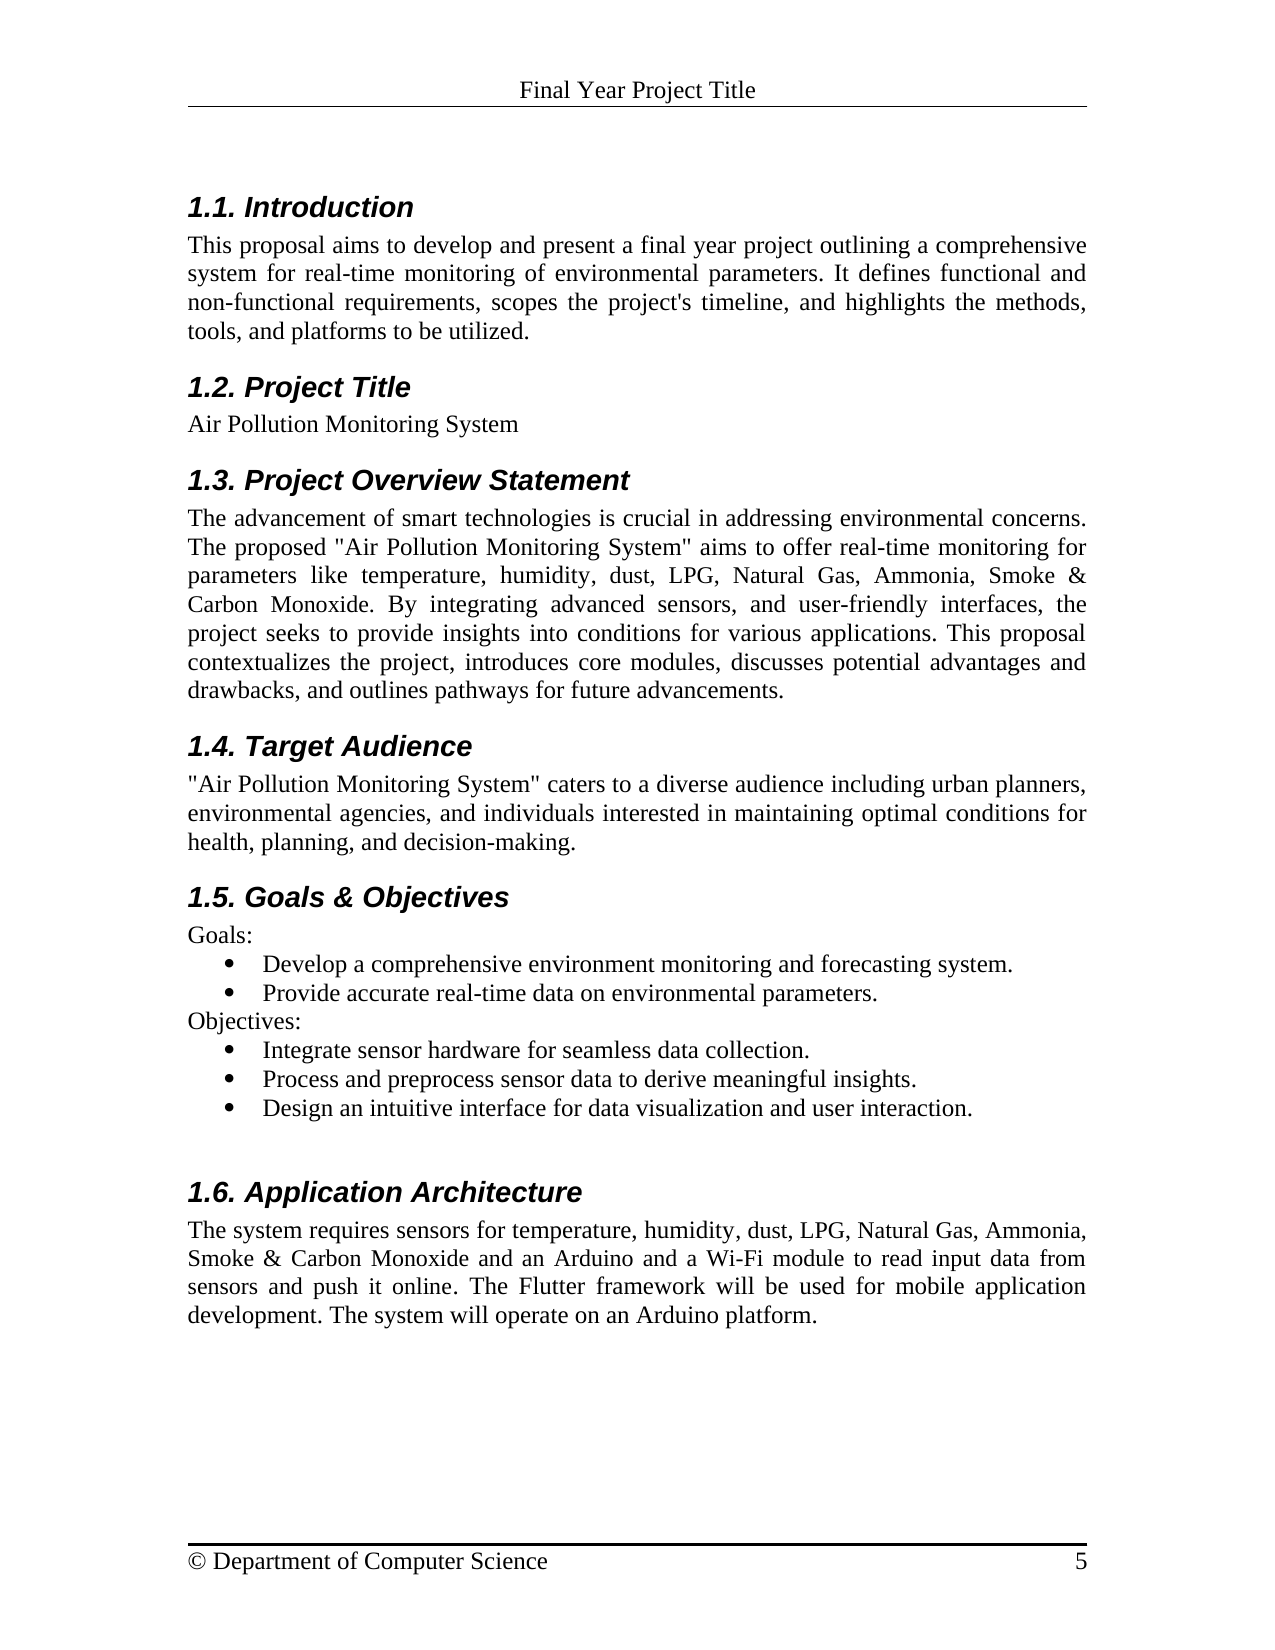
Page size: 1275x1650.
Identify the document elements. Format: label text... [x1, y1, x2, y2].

text Objectives: [187, 1006, 1087, 1035]
list Provide accurate real-time data on environmental parameters. [225, 978, 1087, 1006]
subtitle 1.1. Introduction [187, 190, 1087, 223]
list Design an intuitive interface for data visualization and user interaction. [225, 1093, 1087, 1121]
subtitle 1.5. Goals & Objectives [187, 880, 1087, 914]
text "Air Pollution Monitoring System" caters to a diverse audience including urban planners, environmental agencies, and individuals interested in maintaining optimal conditions for health, planning, and decision-making. [187, 769, 1087, 855]
subtitle 1.4. Target Audience [187, 729, 1087, 763]
text The system requires sensors for temperature, humidity, dust, LPG, Natural Gas, Ammonia, Smoke & Carbon Monoxide and an Arduino and a Wi-Fi module to read input data from sensors and push it online. The Flutter framework will be used for mobile application development. The system will operate on an Arduino platform. [187, 1215, 1087, 1329]
list Integrate sensor hardware for seamless data collection. [225, 1035, 1087, 1064]
subtitle 1.3. Project Overview Statement [187, 463, 1087, 497]
list Develop a comprehensive environment monitoring and forecasting system. [225, 949, 1087, 978]
list Process and preprocess sensor data to derive meaningful insights. [225, 1064, 1087, 1093]
subtitle 1.2. Project Title [187, 370, 1087, 403]
text The advancement of smart technologies is crucial in addressing environmental concerns. The proposed "Air Pollution Monitoring System" aims to offer real-time monitoring for parameters like temperature, humidity, dust, LPG, Natural Gas, Ammonia, Smoke & Carbon Monoxide. By integrating advanced sensors, and user-friendly interfaces, the project seeks to provide insights into conditions for various applications. This proposal contextualizes the project, introduces core modules, discusses potential advantages and drawbacks, and outlines pathways for future advancements. [187, 503, 1087, 704]
text This proposal aims to develop and present a final year project outlining a comprehensive system for real-time monitoring of environmental parameters. It defines functional and non-functional requirements, scopes the project's timeline, and highlights the methods, tools, and platforms to be utilized. [187, 230, 1087, 345]
text Air Pollution Monitoring System [187, 409, 1087, 438]
subtitle 1.6. Application Architecture [187, 1175, 1087, 1209]
text Goals: [187, 920, 1087, 949]
